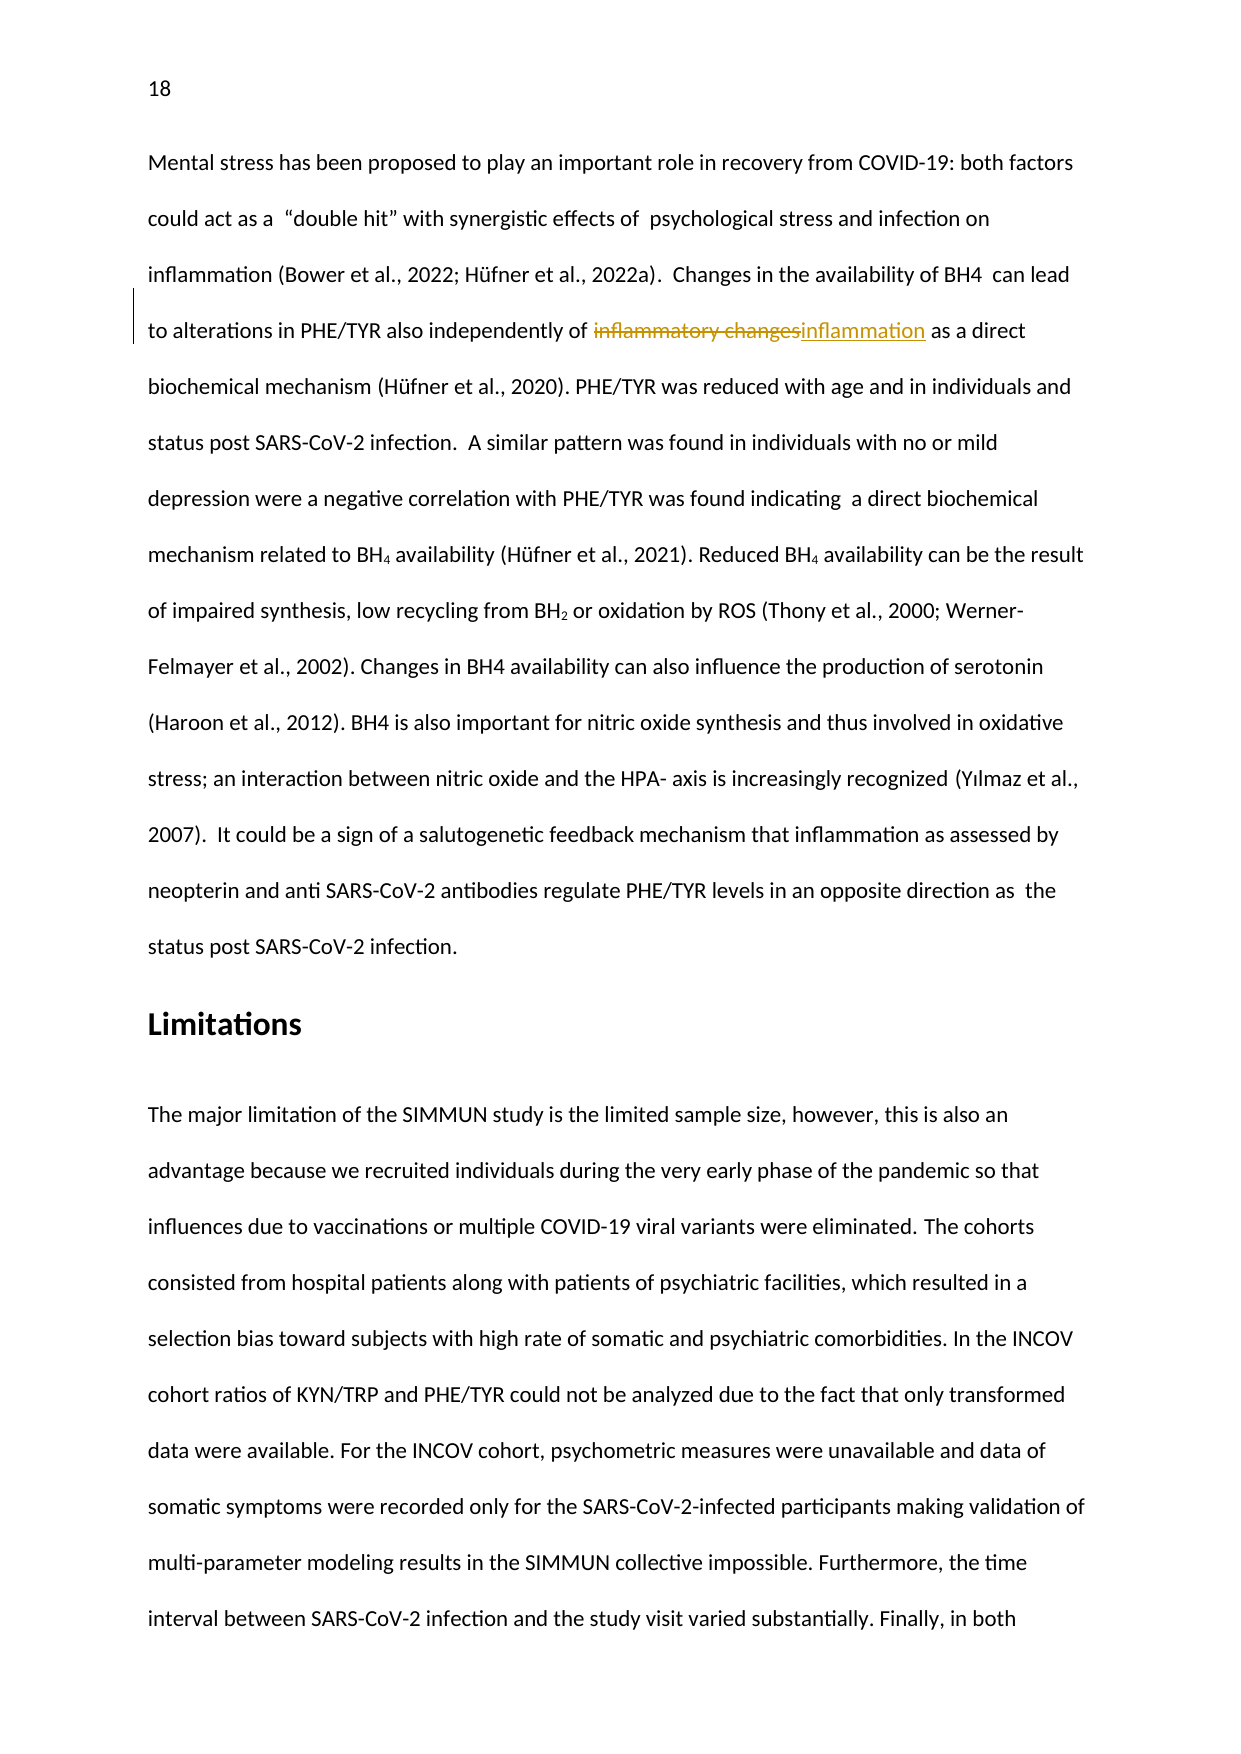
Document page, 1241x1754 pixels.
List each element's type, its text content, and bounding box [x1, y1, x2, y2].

text Mental stress has been proposed to play an important role in recovery from COVID-19: both factors could act as a “double hit” with synergistic effects of psychological stress and infection on inflammation (Bower et al., 2022; Hüfner et al., 2022a). Changes in the availability of BH4 can lead to alterations in PHE/TYR also independently of as a direct biochemical mechanism (Hüfner et al., 2020). PHE/TYR was reduced with age and in individuals and status post SARS-CoV-2 infection. A similar pattern was found in individuals with no or mild depression were a negative correlation with PHE/TYR was found indicating a direct biochemical mechanism related to BH4 availability (Hüfner et al., 2021). Reduced BH4 availability can be the result of impaired synthesis, low recycling from BH2 or oxidation by ROS (Thony et al., 2000; Werner-Felmayer et al., 2002). Changes in BH4 availability can also influence the production of serotonin (Haroon et al., 2012). BH4 is also important for nitric oxide synthesis and thus involved in oxidative stress; an interaction between nitric oxide and the HPA- axis is increasingly recognized (Yılmaz et al., 2007). It could be a sign of a salutogenetic feedback mechanism that inflammation as assessed by neopterin and anti SARS-CoV-2 antibodies regulate PHE/TYR levels in an opposite direction as the status post SARS-CoV-2 infection. [148, 148, 1093, 960]
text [148, 1100, 1093, 1632]
subtitle Limitations [148, 1003, 1093, 1044]
